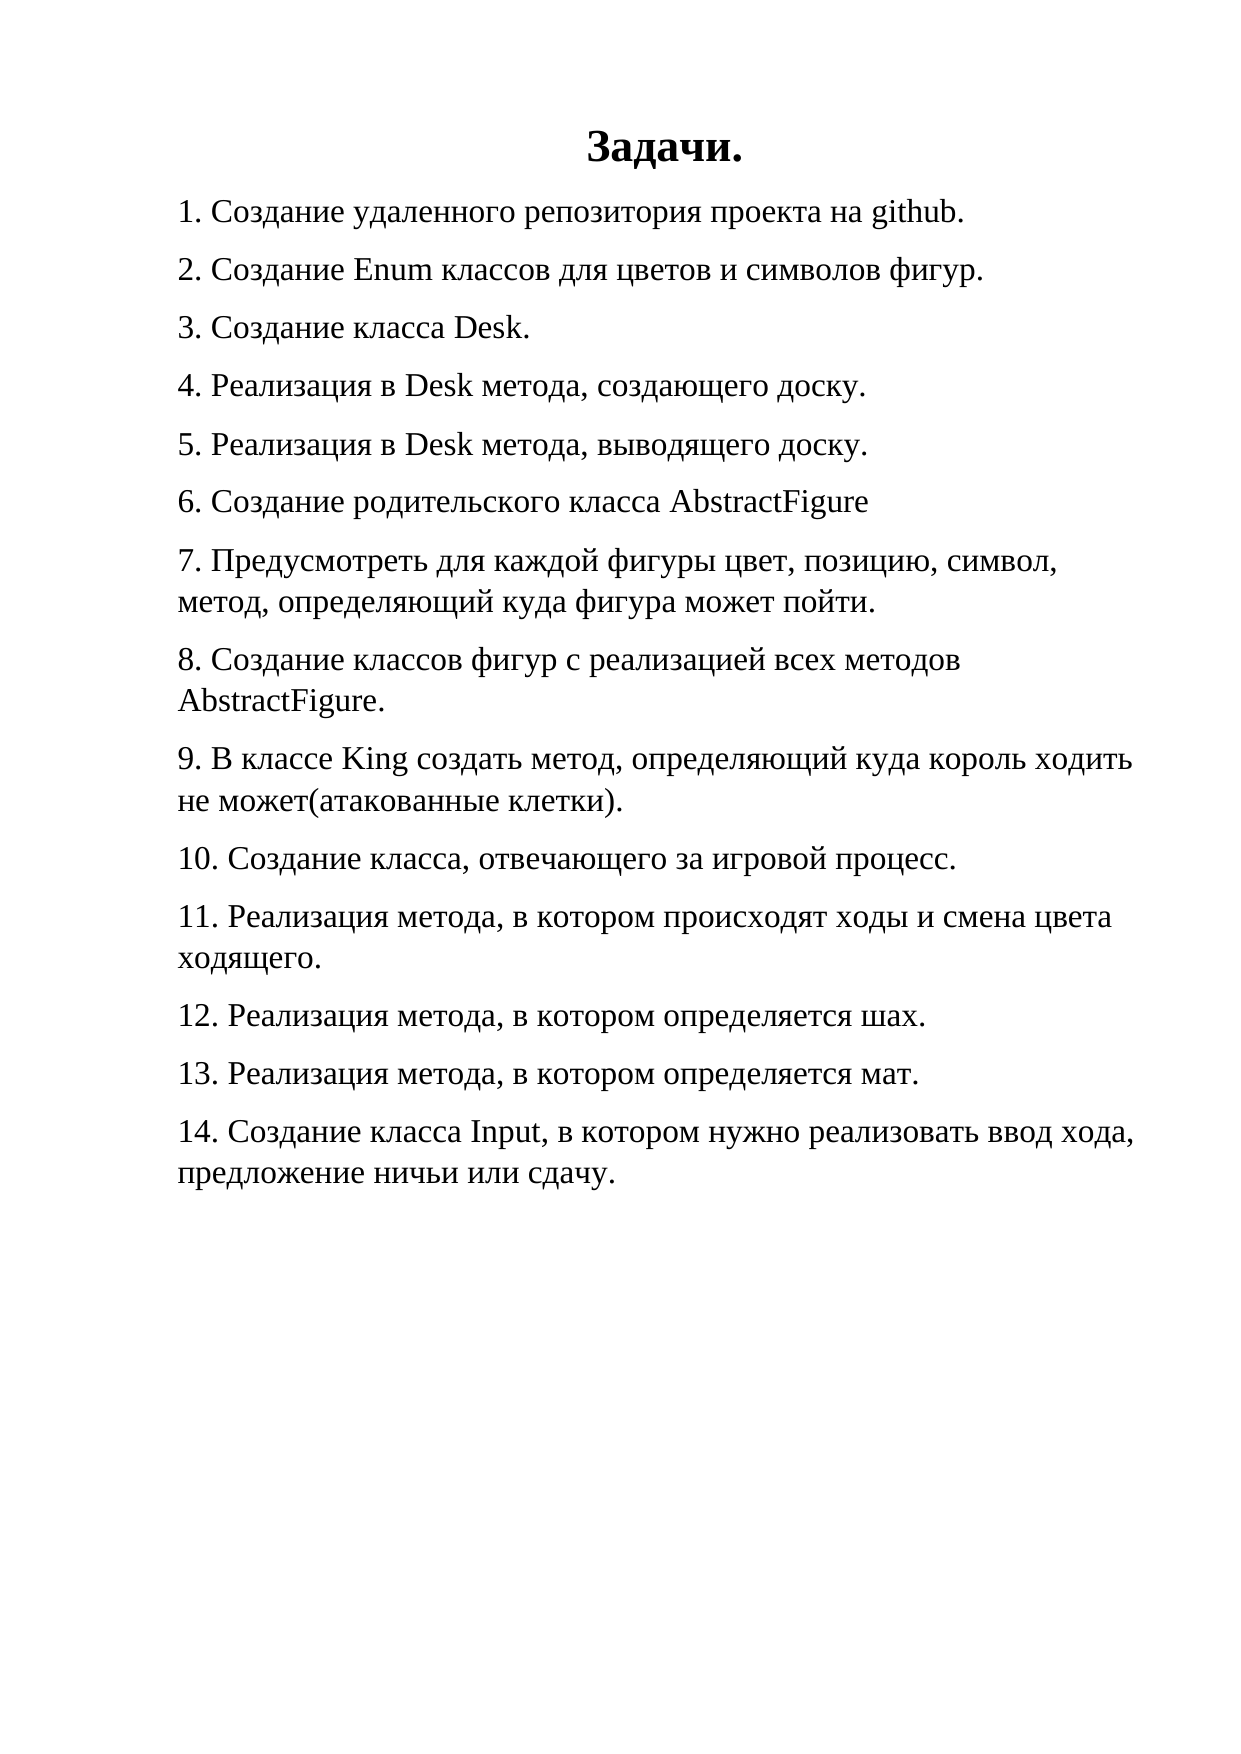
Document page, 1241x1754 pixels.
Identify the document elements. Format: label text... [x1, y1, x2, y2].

text 1. Создание удаленного репозитория проекта на github. [177, 192, 1152, 230]
text 3. Создание класса Desk. [177, 308, 1152, 346]
text 8. Создание классов фигур с реализацией всех методов AbstractFigure. [177, 639, 1152, 719]
text 12. Реализация метода, в котором определяется шах. [177, 995, 1152, 1034]
text 7. Предусмотреть для каждой фигуры цвет, позицию, символ, метод, определяющий куда фигура может пойти. [177, 540, 1152, 619]
text 6. Создание родительского класса AbstractFigure [177, 482, 1152, 520]
text 11. Реализация метода, в котором происходят ходы и смена цвета ходящего. [177, 896, 1152, 976]
text 9. В классе King создать метод, определяющий куда король ходить не может(атакованные клетки). [177, 738, 1152, 818]
text 2. Создание Enum классов для цветов и символов фигур. [177, 250, 1152, 288]
text 4. Реализация в Desk метода, создающего доску. [177, 366, 1152, 404]
text 5. Реализация в Desk метода, выводящего доску. [177, 424, 1152, 462]
text 13. Реализация метода, в котором определяется мат. [177, 1053, 1152, 1092]
text 14. Создание класса Input, в котором нужно реализовать ввод хода, предложение ничьи или сдачу. [177, 1111, 1152, 1191]
text 10. Создание класса, отвечающего за игровой процесс. [177, 838, 1152, 876]
text Задачи. [177, 118, 1152, 171]
